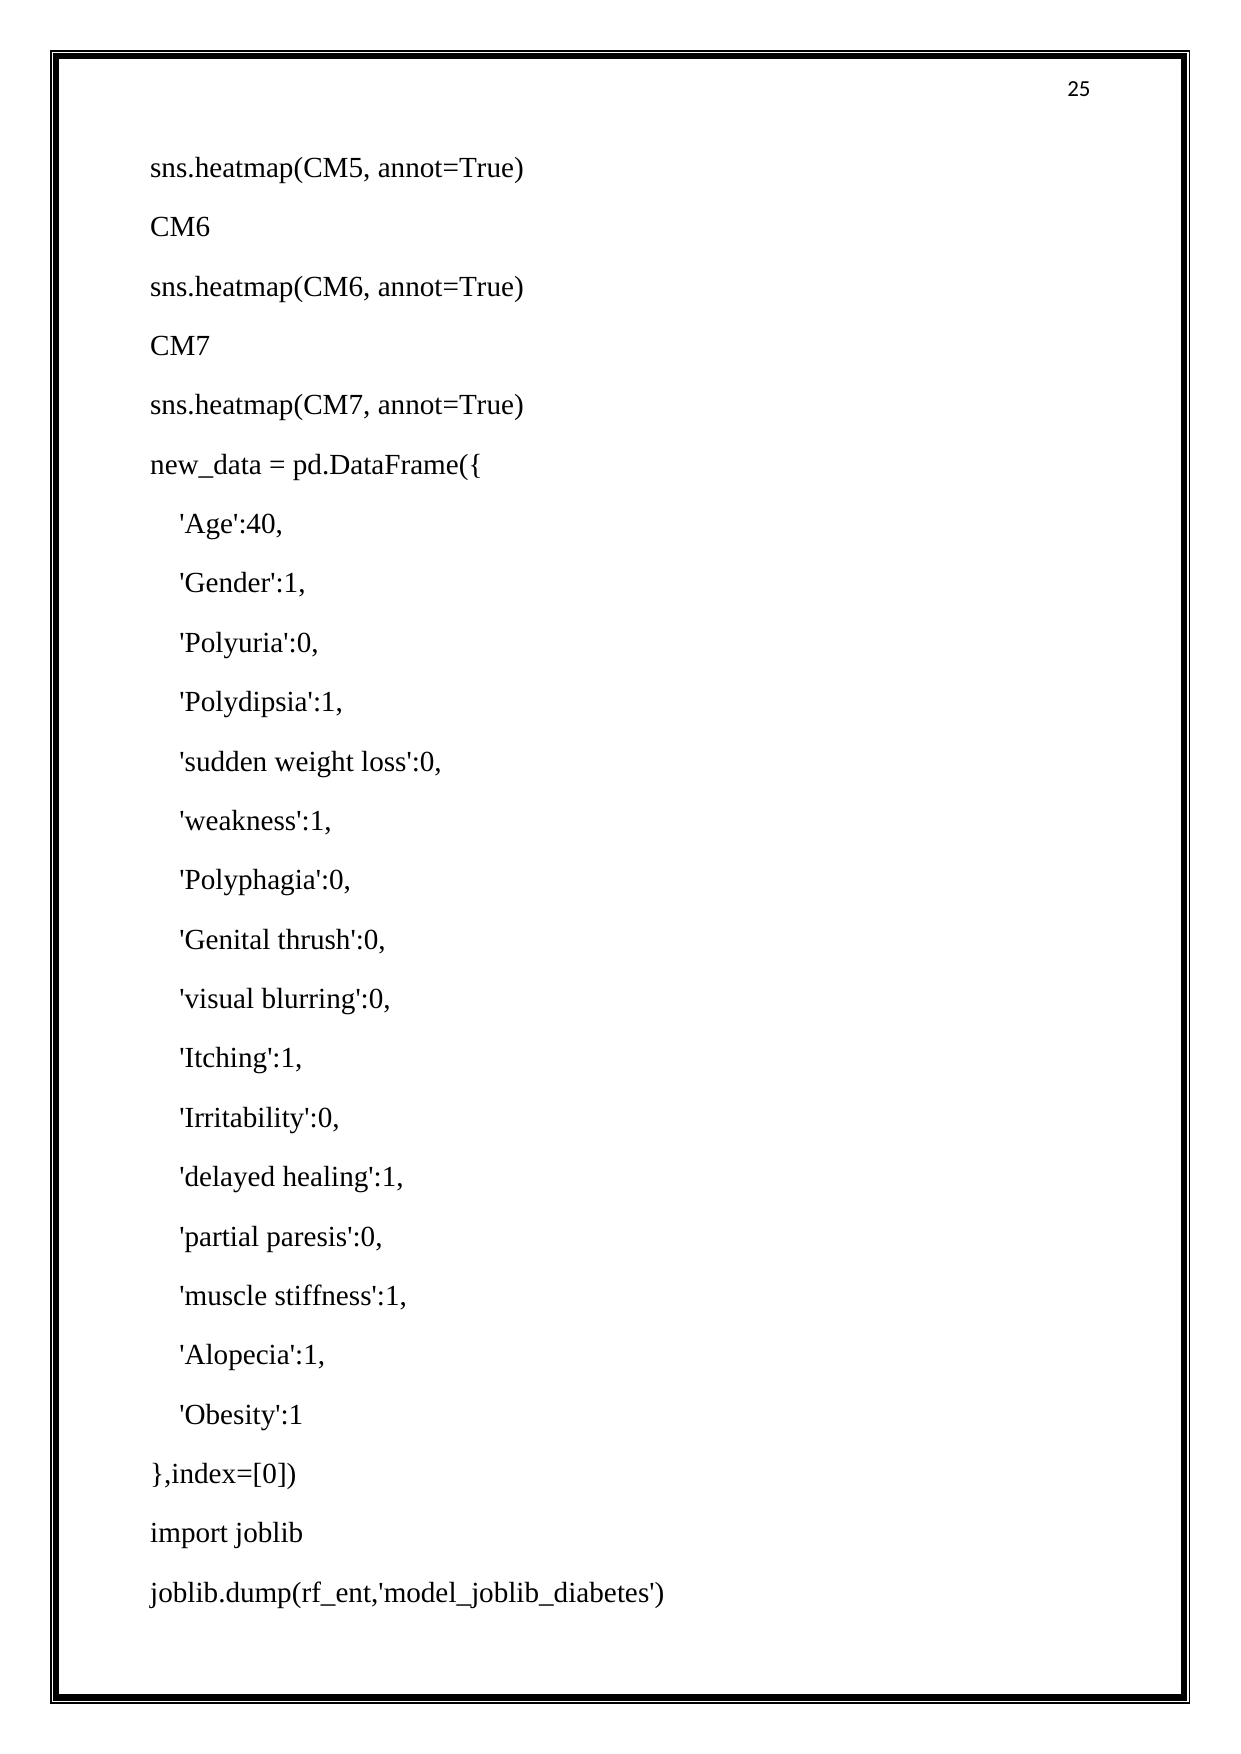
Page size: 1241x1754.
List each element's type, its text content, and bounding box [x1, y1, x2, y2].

text 'Irritability':0, [150, 1100, 1090, 1133]
text 'Alopecia':1, [150, 1337, 1090, 1371]
text 'partial paresis':0, [150, 1219, 1090, 1252]
text 'Genital thrush':0, [150, 922, 1090, 955]
text new_data = pd.DataFrame({ [150, 447, 1090, 480]
text sns.heatmap(CM7, annot=True) [150, 387, 1090, 421]
text 'Age':40, [150, 506, 1090, 540]
text 'weakness':1, [150, 803, 1090, 837]
text 'Itching':1, [150, 1041, 1090, 1074]
text 'muscle stiffness':1, [150, 1278, 1090, 1312]
text CM7 [150, 328, 1090, 362]
text 'Gender':1, [150, 566, 1090, 599]
text 'Polydipsia':1, [150, 684, 1090, 718]
text },index=[0]) [150, 1456, 1090, 1490]
text sns.heatmap(CM5, annot=True) [150, 150, 1090, 183]
text 'Polyphagia':0, [150, 862, 1090, 896]
text import joblib [150, 1516, 1090, 1549]
text 'delayed healing':1, [150, 1159, 1090, 1193]
text CM6 [150, 209, 1090, 243]
text 'Obesity':1 [150, 1397, 1090, 1430]
text joblib.dump(rf_ent,'model_joblib_diabetes') [150, 1575, 1090, 1608]
text sns.heatmap(CM6, annot=True) [150, 269, 1090, 302]
text 'visual blurring':0, [150, 981, 1090, 1015]
text 'sudden weight loss':0, [150, 744, 1090, 777]
text 'Polyuria':0, [150, 625, 1090, 658]
